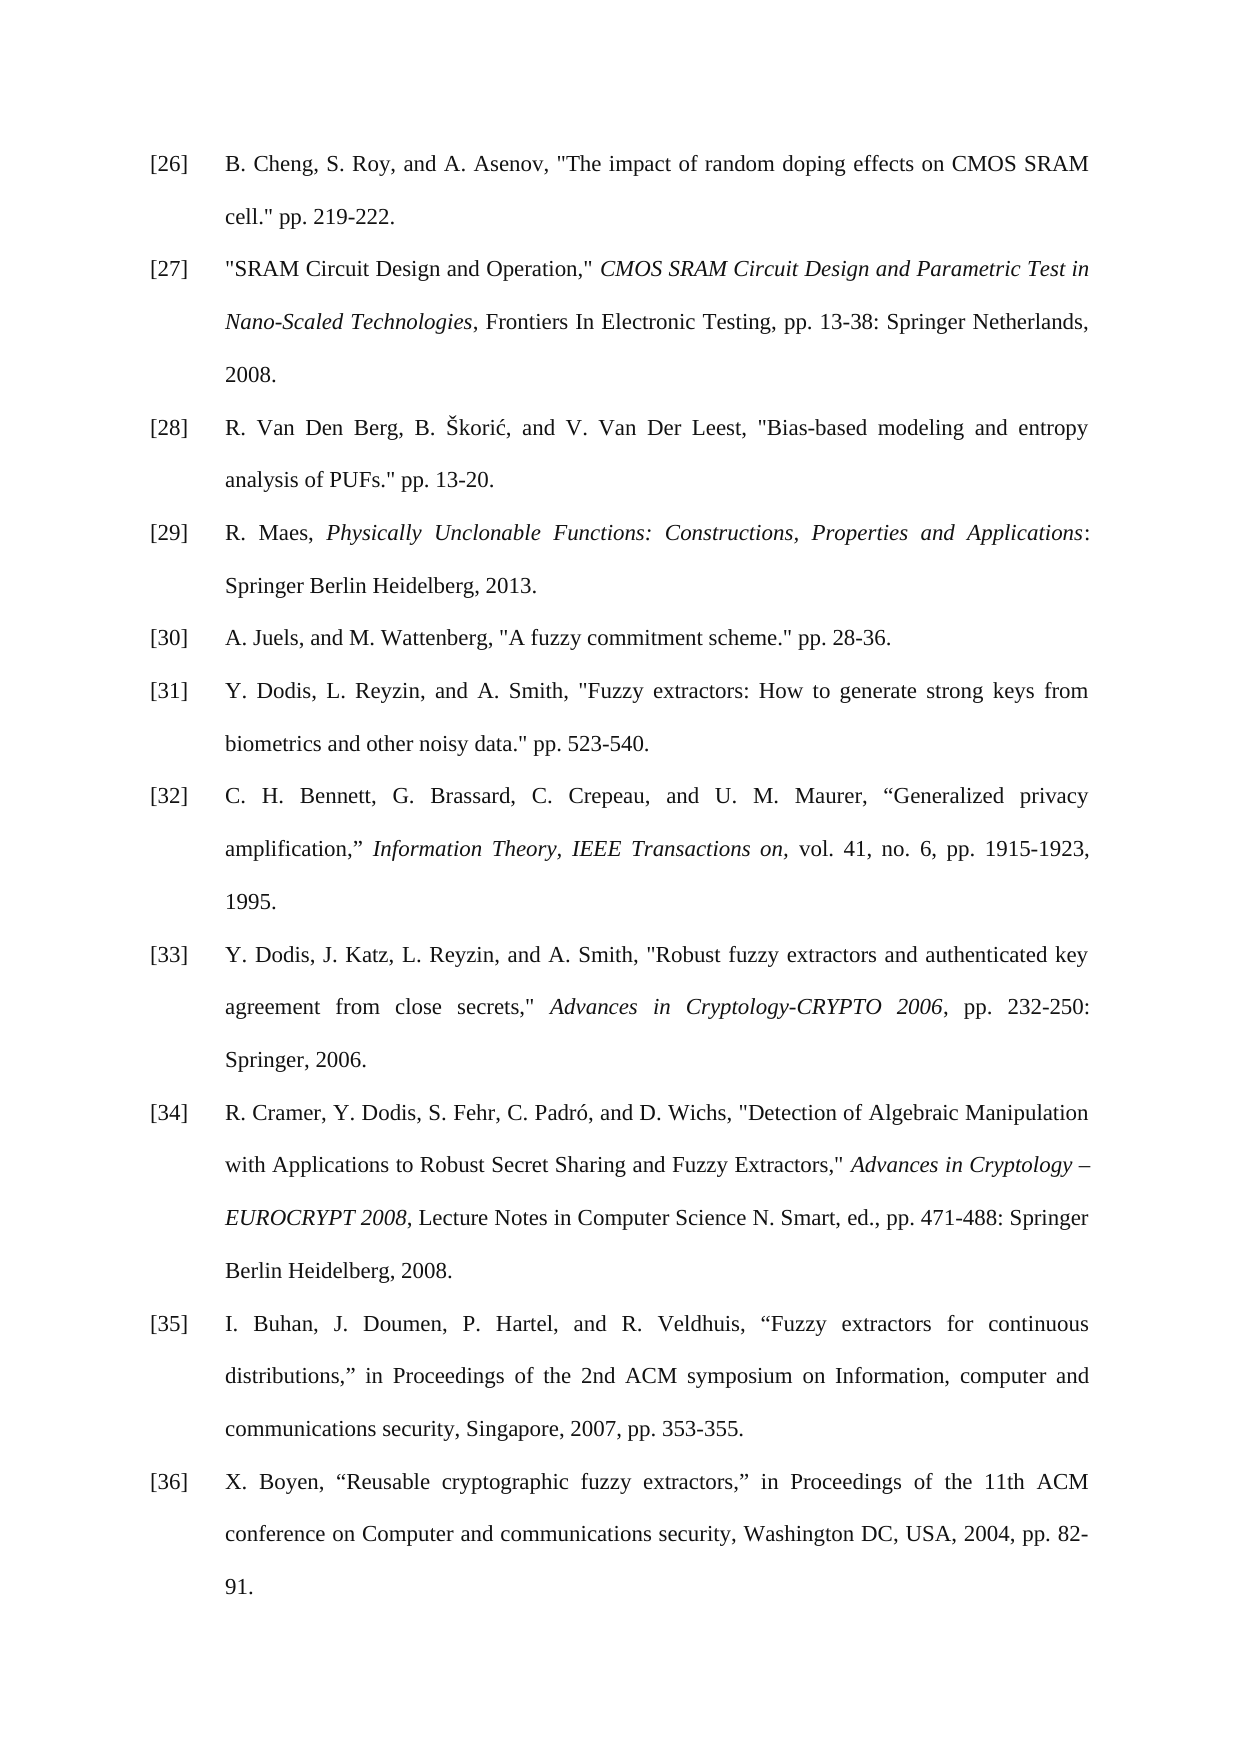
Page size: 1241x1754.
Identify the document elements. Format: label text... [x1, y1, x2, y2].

text [32] C. H. Bennett, G. Brassard, C. Crepeau, and U. M. Maurer, “Generalized privacy amplification,” Information Theory, IEEE Transactions on, vol. 41, no. 6, pp. 1915-1923, 1995. [150, 782, 1090, 914]
text [31] Y. Dodis, L. Reyzin, and A. Smith, "Fuzzy extractors: How to generate strong keys from biometrics and other noisy data." pp. 523-540. [150, 677, 1090, 756]
text [27] "SRAM Circuit Design and Operation," CMOS SRAM Circuit Design and Parametric Test in Nano-Scaled Technologies, Frontiers In Electronic Testing, pp. 13-38: Springer Netherlands, 2008. [150, 255, 1090, 387]
text [28] R. Van Den Berg, B. Škorić, and V. Van Der Leest, "Bias-based modeling and entropy analysis of PUFs." pp. 13-20. [150, 413, 1090, 493]
text [33] Y. Dodis, J. Katz, L. Reyzin, and A. Smith, "Robust fuzzy extractors and authenticated key agreement from close secrets," Advances in Cryptology-CRYPTO 2006, pp. 232-250: Springer, 2006. [150, 941, 1090, 1072]
text [36] X. Boyen, “Reusable cryptographic fuzzy extractors,” in Proceedings of the 11th ACM conference on Computer and communications security, Washington DC, USA, 2004, pp. 82-91. [150, 1468, 1090, 1599]
text [35] I. Buhan, J. Doumen, P. Hartel, and R. Veldhuis, “Fuzzy extractors for continuous distributions,” in Proceedings of the 2nd ACM symposium on Information, computer and communications security, Singapore, 2007, pp. 353-355. [150, 1309, 1090, 1441]
text [29] R. Maes, Physically Unclonable Functions: Constructions, Properties and Applications: Springer Berlin Heidelberg, 2013. [150, 519, 1090, 598]
text [34] R. Cramer, Y. Dodis, S. Fehr, C. Padró, and D. Wichs, "Detection of Algebraic Manipulation with Applications to Robust Secret Sharing and Fuzzy Extractors," Advances in Cryptology – EUROCRYPT 2008, Lecture Notes in Computer Science N. Smart, ed., pp. 471-488: Springer Berlin Heidelberg, 2008. [150, 1099, 1090, 1283]
text [26] B. Cheng, S. Roy, and A. Asenov, "The impact of random doping effects on CMOS SRAM cell." pp. 219-222. [150, 150, 1090, 229]
text [30] A. Juels, and M. Wattenberg, "A fuzzy commitment scheme." pp. 28-36. [150, 624, 1090, 651]
